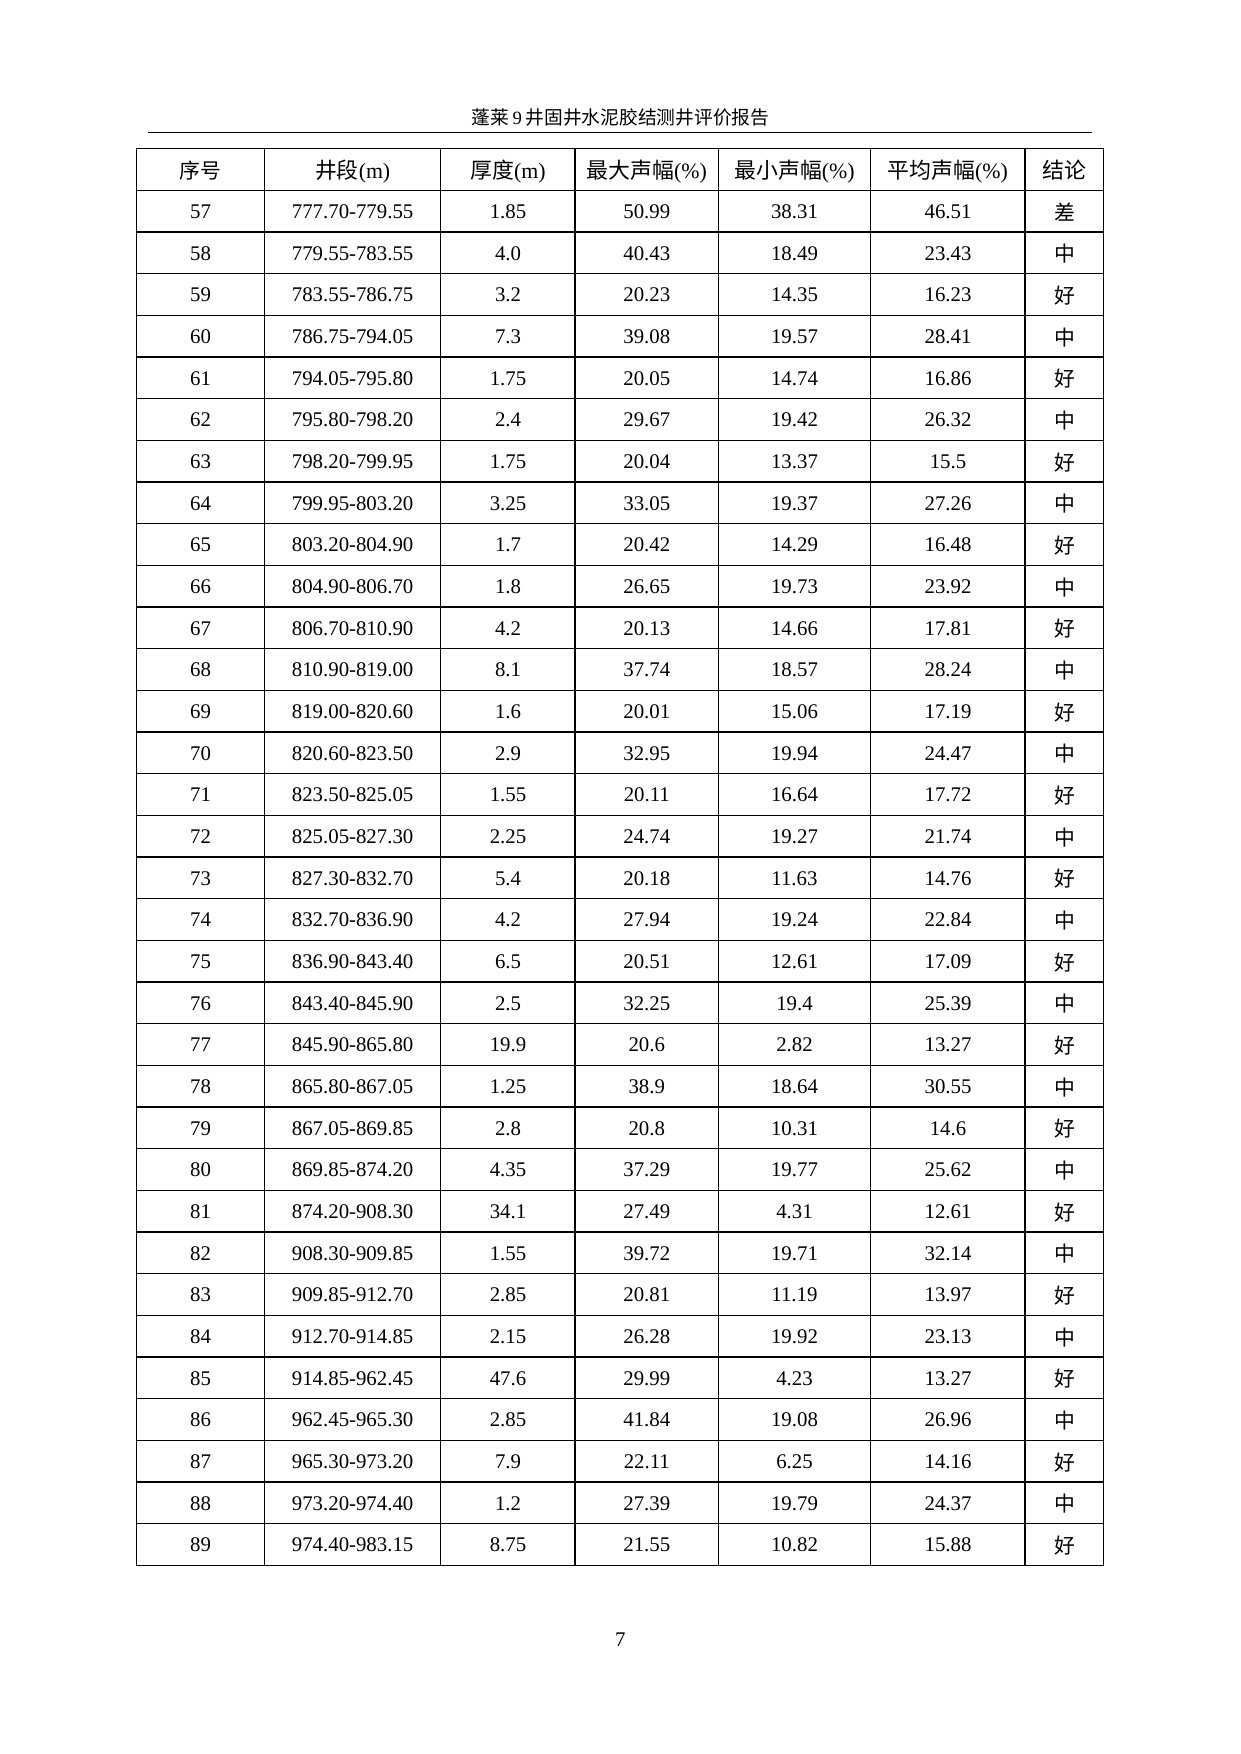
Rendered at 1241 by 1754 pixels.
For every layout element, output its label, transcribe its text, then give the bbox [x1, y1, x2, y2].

table_cell 804.90-806.70 [265, 566, 440, 606]
table_cell 19.9 [441, 1024, 574, 1065]
table_cell 14.29 [719, 524, 870, 565]
table_cell 1.8 [441, 566, 574, 606]
table_cell 中 [1026, 1483, 1103, 1523]
table_cell 16.86 [871, 358, 1024, 398]
table_cell 好 [1026, 1024, 1103, 1065]
table_cell 786.75-794.05 [265, 316, 440, 356]
table_cell 78 [137, 1066, 264, 1106]
table_cell 21.55 [576, 1524, 718, 1565]
table_cell 4.23 [719, 1358, 870, 1398]
table_cell 69 [137, 691, 264, 731]
table_cell 20.13 [576, 608, 718, 648]
table_cell 好 [1026, 358, 1103, 398]
table_cell 19.77 [719, 1149, 870, 1190]
table_cell 83 [137, 1274, 264, 1315]
table_cell 64 [137, 483, 264, 523]
table_cell 17.19 [871, 691, 1024, 731]
table_cell 17.72 [871, 774, 1024, 815]
table_cell 22.11 [576, 1441, 718, 1481]
table_cell 25.62 [871, 1149, 1024, 1190]
table_cell 85 [137, 1358, 264, 1398]
table_cell 10.82 [719, 1524, 870, 1565]
table_cell 865.80-867.05 [265, 1066, 440, 1106]
table_cell 24.47 [871, 733, 1024, 773]
table_cell 中 [1026, 316, 1103, 356]
table_cell 21.74 [871, 816, 1024, 856]
table_cell 76 [137, 983, 264, 1023]
table_cell 845.90-865.80 [265, 1024, 440, 1065]
table_cell 795.80-798.20 [265, 399, 440, 440]
table_cell 65 [137, 524, 264, 565]
table_cell 62 [137, 399, 264, 440]
table_cell 30.55 [871, 1066, 1024, 1106]
table_cell 中 [1026, 1233, 1103, 1273]
table_cell 63 [137, 441, 264, 481]
table_cell 19.79 [719, 1483, 870, 1523]
table_cell 32.14 [871, 1233, 1024, 1273]
table_cell 60 [137, 316, 264, 356]
table_cell 779.55-783.55 [265, 233, 440, 273]
table_cell 20.23 [576, 274, 718, 315]
table_cell 13.97 [871, 1274, 1024, 1315]
table_cell 7.9 [441, 1441, 574, 1481]
table_cell 820.60-823.50 [265, 733, 440, 773]
table_cell 34.1 [441, 1191, 574, 1231]
table_cell 中 [1026, 483, 1103, 523]
table_cell 好 [1026, 441, 1103, 481]
table_cell 25.39 [871, 983, 1024, 1023]
table_cell 26.65 [576, 566, 718, 606]
table_cell 20.51 [576, 941, 718, 981]
table_cell 86 [137, 1399, 264, 1440]
table_cell 好 [1026, 941, 1103, 981]
table_cell 57 [137, 191, 264, 231]
table_cell 61 [137, 358, 264, 398]
table_cell 17.81 [871, 608, 1024, 648]
table_cell 46.51 [871, 191, 1024, 231]
table_cell 799.95-803.20 [265, 483, 440, 523]
table_cell 87 [137, 1441, 264, 1481]
table_cell 好 [1026, 858, 1103, 898]
table_cell 12.61 [719, 941, 870, 981]
table_cell 好 [1026, 1191, 1103, 1231]
table_cell 26.28 [576, 1316, 718, 1356]
table_cell 13.27 [871, 1358, 1024, 1398]
table_cell 40.43 [576, 233, 718, 273]
table_cell 88 [137, 1483, 264, 1523]
table_cell 81 [137, 1191, 264, 1231]
table_cell 72 [137, 816, 264, 856]
table_cell 19.24 [719, 899, 870, 940]
table_cell 2.5 [441, 983, 574, 1023]
table_header 最小声幅(%) [719, 149, 870, 190]
table_cell 68 [137, 649, 264, 690]
table_cell 20.11 [576, 774, 718, 815]
table_cell 38.9 [576, 1066, 718, 1106]
table_cell 867.05-869.85 [265, 1108, 440, 1148]
table_cell 16.23 [871, 274, 1024, 315]
table_cell 6.25 [719, 1441, 870, 1481]
table_cell 中 [1026, 1066, 1103, 1106]
table_cell 好 [1026, 1358, 1103, 1398]
table_cell 19.71 [719, 1233, 870, 1273]
table_cell 8.75 [441, 1524, 574, 1565]
table_cell 29.99 [576, 1358, 718, 1398]
table_cell 20.8 [576, 1108, 718, 1148]
table_cell 914.85-962.45 [265, 1358, 440, 1398]
table_cell 13.37 [719, 441, 870, 481]
table_cell 5.4 [441, 858, 574, 898]
table_cell 12.61 [871, 1191, 1024, 1231]
table_cell 4.2 [441, 899, 574, 940]
table_cell 28.24 [871, 649, 1024, 690]
table_cell 好 [1026, 274, 1103, 315]
table_cell 71 [137, 774, 264, 815]
table_cell 4.31 [719, 1191, 870, 1231]
table_header 井段(m) [265, 149, 440, 190]
table_cell 26.32 [871, 399, 1024, 440]
table_cell 912.70-914.85 [265, 1316, 440, 1356]
table_cell 75 [137, 941, 264, 981]
table_cell 77 [137, 1024, 264, 1065]
table_cell 33.05 [576, 483, 718, 523]
table_cell 15.06 [719, 691, 870, 731]
table_cell 好 [1026, 1108, 1103, 1148]
table_cell 7.3 [441, 316, 574, 356]
table_cell 19.08 [719, 1399, 870, 1440]
table_cell 1.75 [441, 358, 574, 398]
table_cell 27.94 [576, 899, 718, 940]
table_cell 19.94 [719, 733, 870, 773]
table_cell 1.85 [441, 191, 574, 231]
table_cell 好 [1026, 1524, 1103, 1565]
table_cell 777.70-779.55 [265, 191, 440, 231]
table_cell 37.29 [576, 1149, 718, 1190]
table_cell 19.42 [719, 399, 870, 440]
table_cell 18.57 [719, 649, 870, 690]
table_cell 803.20-804.90 [265, 524, 440, 565]
table_cell 19.92 [719, 1316, 870, 1356]
table_cell 39.08 [576, 316, 718, 356]
table_cell 2.9 [441, 733, 574, 773]
table_cell 869.85-874.20 [265, 1149, 440, 1190]
table_cell 823.50-825.05 [265, 774, 440, 815]
table_cell 中 [1026, 399, 1103, 440]
table_cell 4.35 [441, 1149, 574, 1190]
table_cell 中 [1026, 566, 1103, 606]
table_cell 1.55 [441, 774, 574, 815]
table_cell 2.25 [441, 816, 574, 856]
table_cell 16.48 [871, 524, 1024, 565]
table_cell 1.55 [441, 1233, 574, 1273]
table_cell 11.19 [719, 1274, 870, 1315]
table_cell 37.74 [576, 649, 718, 690]
table_cell 好 [1026, 608, 1103, 648]
table_cell 19.27 [719, 816, 870, 856]
table_cell 27.49 [576, 1191, 718, 1231]
table_cell 3.25 [441, 483, 574, 523]
table_cell 14.76 [871, 858, 1024, 898]
table_cell 32.25 [576, 983, 718, 1023]
table_cell 中 [1026, 816, 1103, 856]
table_cell 70 [137, 733, 264, 773]
table_cell 19.4 [719, 983, 870, 1023]
table_cell 38.31 [719, 191, 870, 231]
table_cell 28.41 [871, 316, 1024, 356]
table_cell 832.70-836.90 [265, 899, 440, 940]
table_cell 794.05-795.80 [265, 358, 440, 398]
table_cell 好 [1026, 691, 1103, 731]
table_cell 18.49 [719, 233, 870, 273]
table_cell 29.67 [576, 399, 718, 440]
table_cell 39.72 [576, 1233, 718, 1273]
table_cell 1.7 [441, 524, 574, 565]
table_cell 79 [137, 1108, 264, 1148]
table_cell 15.88 [871, 1524, 1024, 1565]
table_cell 47.6 [441, 1358, 574, 1398]
table_cell 1.2 [441, 1483, 574, 1523]
table_cell 14.35 [719, 274, 870, 315]
table_cell 14.74 [719, 358, 870, 398]
table_cell 836.90-843.40 [265, 941, 440, 981]
table_cell 819.00-820.60 [265, 691, 440, 731]
table_cell 24.37 [871, 1483, 1024, 1523]
table_cell 好 [1026, 1274, 1103, 1315]
table_cell 17.09 [871, 941, 1024, 981]
table_cell 20.81 [576, 1274, 718, 1315]
table_cell 好 [1026, 1441, 1103, 1481]
table_cell 10.31 [719, 1108, 870, 1148]
table_cell 974.40-983.15 [265, 1524, 440, 1565]
table_cell 22.84 [871, 899, 1024, 940]
table_header 平均声幅(%) [871, 149, 1024, 190]
table_cell 806.70-810.90 [265, 608, 440, 648]
table_cell 1.25 [441, 1066, 574, 1106]
table_cell 843.40-845.90 [265, 983, 440, 1023]
table_cell 23.13 [871, 1316, 1024, 1356]
table_cell 1.6 [441, 691, 574, 731]
table_cell 59 [137, 274, 264, 315]
table_cell 差 [1026, 191, 1103, 231]
table_cell 909.85-912.70 [265, 1274, 440, 1315]
table_cell 4.2 [441, 608, 574, 648]
table_cell 23.43 [871, 233, 1024, 273]
table_cell 中 [1026, 983, 1103, 1023]
table_cell 19.57 [719, 316, 870, 356]
table_cell 23.92 [871, 566, 1024, 606]
table_cell 874.20-908.30 [265, 1191, 440, 1231]
table_cell 80 [137, 1149, 264, 1190]
table_cell 32.95 [576, 733, 718, 773]
table_cell 1.75 [441, 441, 574, 481]
table_cell 67 [137, 608, 264, 648]
table_cell 20.18 [576, 858, 718, 898]
table_cell 16.64 [719, 774, 870, 815]
table_header 最大声幅(%) [576, 149, 718, 190]
table_cell 825.05-827.30 [265, 816, 440, 856]
table_cell 中 [1026, 649, 1103, 690]
table_header 厚度(m) [441, 149, 574, 190]
table_cell 中 [1026, 1149, 1103, 1190]
table_cell 783.55-786.75 [265, 274, 440, 315]
table_cell 89 [137, 1524, 264, 1565]
table_cell 中 [1026, 733, 1103, 773]
table_cell 19.37 [719, 483, 870, 523]
table_cell 11.63 [719, 858, 870, 898]
table_cell 798.20-799.95 [265, 441, 440, 481]
table_cell 20.6 [576, 1024, 718, 1065]
table_cell 中 [1026, 1399, 1103, 1440]
table_cell 3.2 [441, 274, 574, 315]
table_cell 8.1 [441, 649, 574, 690]
table_cell 中 [1026, 233, 1103, 273]
table_cell 66 [137, 566, 264, 606]
table_cell 2.85 [441, 1274, 574, 1315]
table_cell 15.5 [871, 441, 1024, 481]
table_cell 18.64 [719, 1066, 870, 1106]
table_cell 20.42 [576, 524, 718, 565]
table_cell 中 [1026, 899, 1103, 940]
table_cell 14.66 [719, 608, 870, 648]
table_cell 14.6 [871, 1108, 1024, 1148]
table_cell 2.8 [441, 1108, 574, 1148]
table_cell 2.85 [441, 1399, 574, 1440]
table_cell 973.20-974.40 [265, 1483, 440, 1523]
table_cell 962.45-965.30 [265, 1399, 440, 1440]
table_cell 41.84 [576, 1399, 718, 1440]
table_cell 827.30-832.70 [265, 858, 440, 898]
table_cell 20.04 [576, 441, 718, 481]
table_cell 2.82 [719, 1024, 870, 1065]
table_cell 24.74 [576, 816, 718, 856]
table_cell 74 [137, 899, 264, 940]
table_cell 58 [137, 233, 264, 273]
table_cell 14.16 [871, 1441, 1024, 1481]
table_cell 908.30-909.85 [265, 1233, 440, 1273]
table_cell 965.30-973.20 [265, 1441, 440, 1481]
table_cell 27.26 [871, 483, 1024, 523]
table_cell 2.15 [441, 1316, 574, 1356]
table_header 结论 [1026, 149, 1103, 190]
table_cell 6.5 [441, 941, 574, 981]
table_cell 810.90-819.00 [265, 649, 440, 690]
table_cell 27.39 [576, 1483, 718, 1523]
table_cell 82 [137, 1233, 264, 1273]
table_cell 中 [1026, 1316, 1103, 1356]
table_header 序号 [137, 149, 264, 190]
table_cell 13.27 [871, 1024, 1024, 1065]
table_cell 20.05 [576, 358, 718, 398]
table_cell 好 [1026, 774, 1103, 815]
table_cell 4.0 [441, 233, 574, 273]
table_cell 2.4 [441, 399, 574, 440]
table_cell 84 [137, 1316, 264, 1356]
table_cell 26.96 [871, 1399, 1024, 1440]
table_cell 73 [137, 858, 264, 898]
table_cell 20.01 [576, 691, 718, 731]
table_cell 好 [1026, 524, 1103, 565]
table_cell 50.99 [576, 191, 718, 231]
table_cell 19.73 [719, 566, 870, 606]
